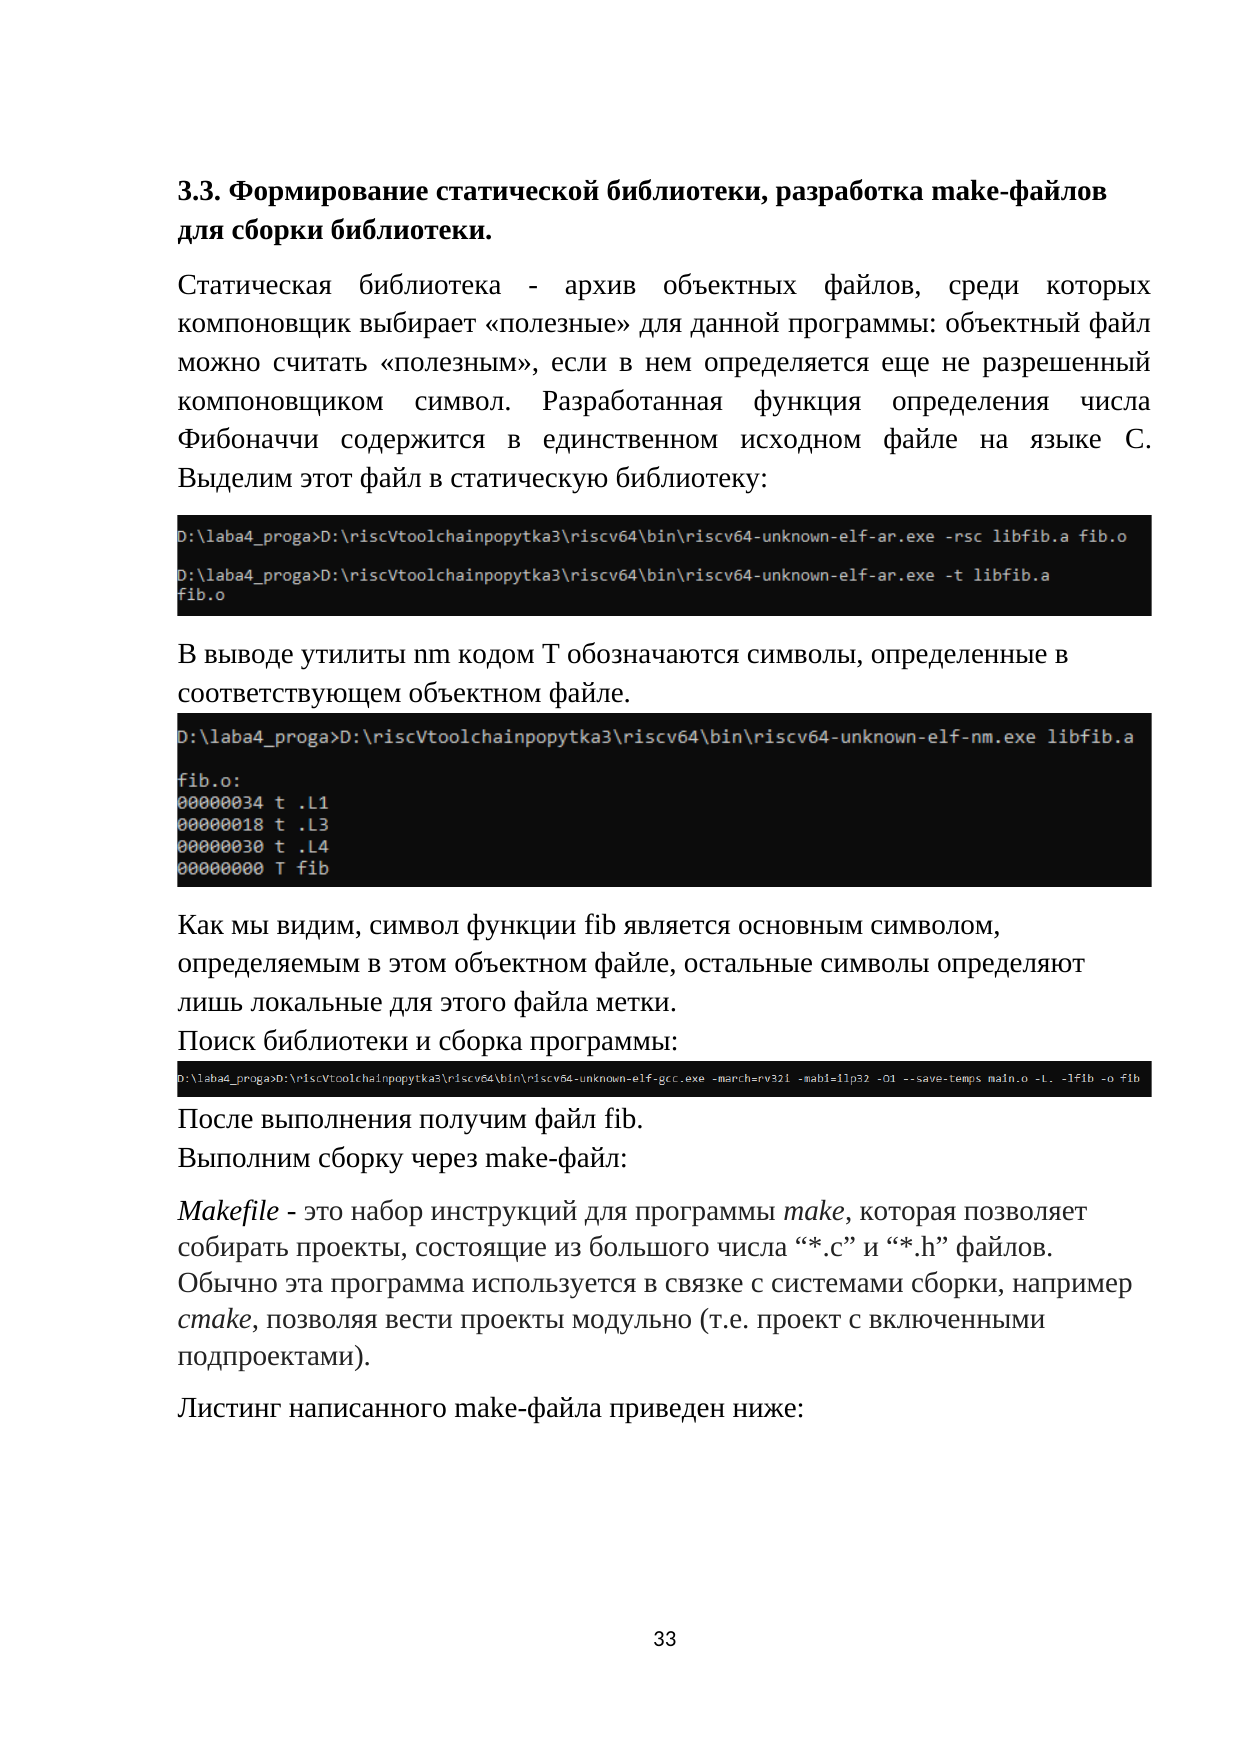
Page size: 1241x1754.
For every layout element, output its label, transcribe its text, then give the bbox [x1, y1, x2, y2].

text В выводе утилиты nm кодом T обозначаются символы, определенные в соответствующем объектном файле. [177, 637, 1152, 709]
picture [177, 515, 1152, 616]
text Выполним сборку через make-файл: [177, 1140, 1152, 1174]
picture [177, 1061, 1152, 1097]
text Поиск библиотеки и сборка программы: [177, 1023, 1152, 1056]
text 3.3. Формирование статической библиотеки, разработка make-файлов для сборки библиотеки. [177, 173, 1152, 245]
text После выполнения получим файл fib. [177, 1102, 1152, 1135]
text Листинг написанного make-файла приведен ниже: [177, 1390, 1152, 1424]
text Makefile - это набор инструкций для программы make, которая позволяет собирать проекты, состоящие из большого числа “*.c” и “*.h” файлов. Обычно эта программа используется в связке с системами сборки, например cmake, позволяя вести проекты модульно (т.е. проект с включенными подпроектами). [177, 1193, 1152, 1371]
text Как мы видим, символ функции fib является основным символом, определяемым в этом объектном файле, остальные символы определяют лишь локальные для этого файла метки. [177, 907, 1152, 1018]
picture [177, 713, 1152, 887]
text Статическая библиотека - архив объектных файлов, среди которых компоновщик выбирает «полезные» для данной программы: объектный файл можно считать «полезным», если в нем определяется еще не разрешенный компоновщиком символ. Разработанная функция определения числа Фибоначчи содержится в единственном исходном файле на языке C. Выделим этот файл в статическую библиотеку: [177, 267, 1152, 493]
